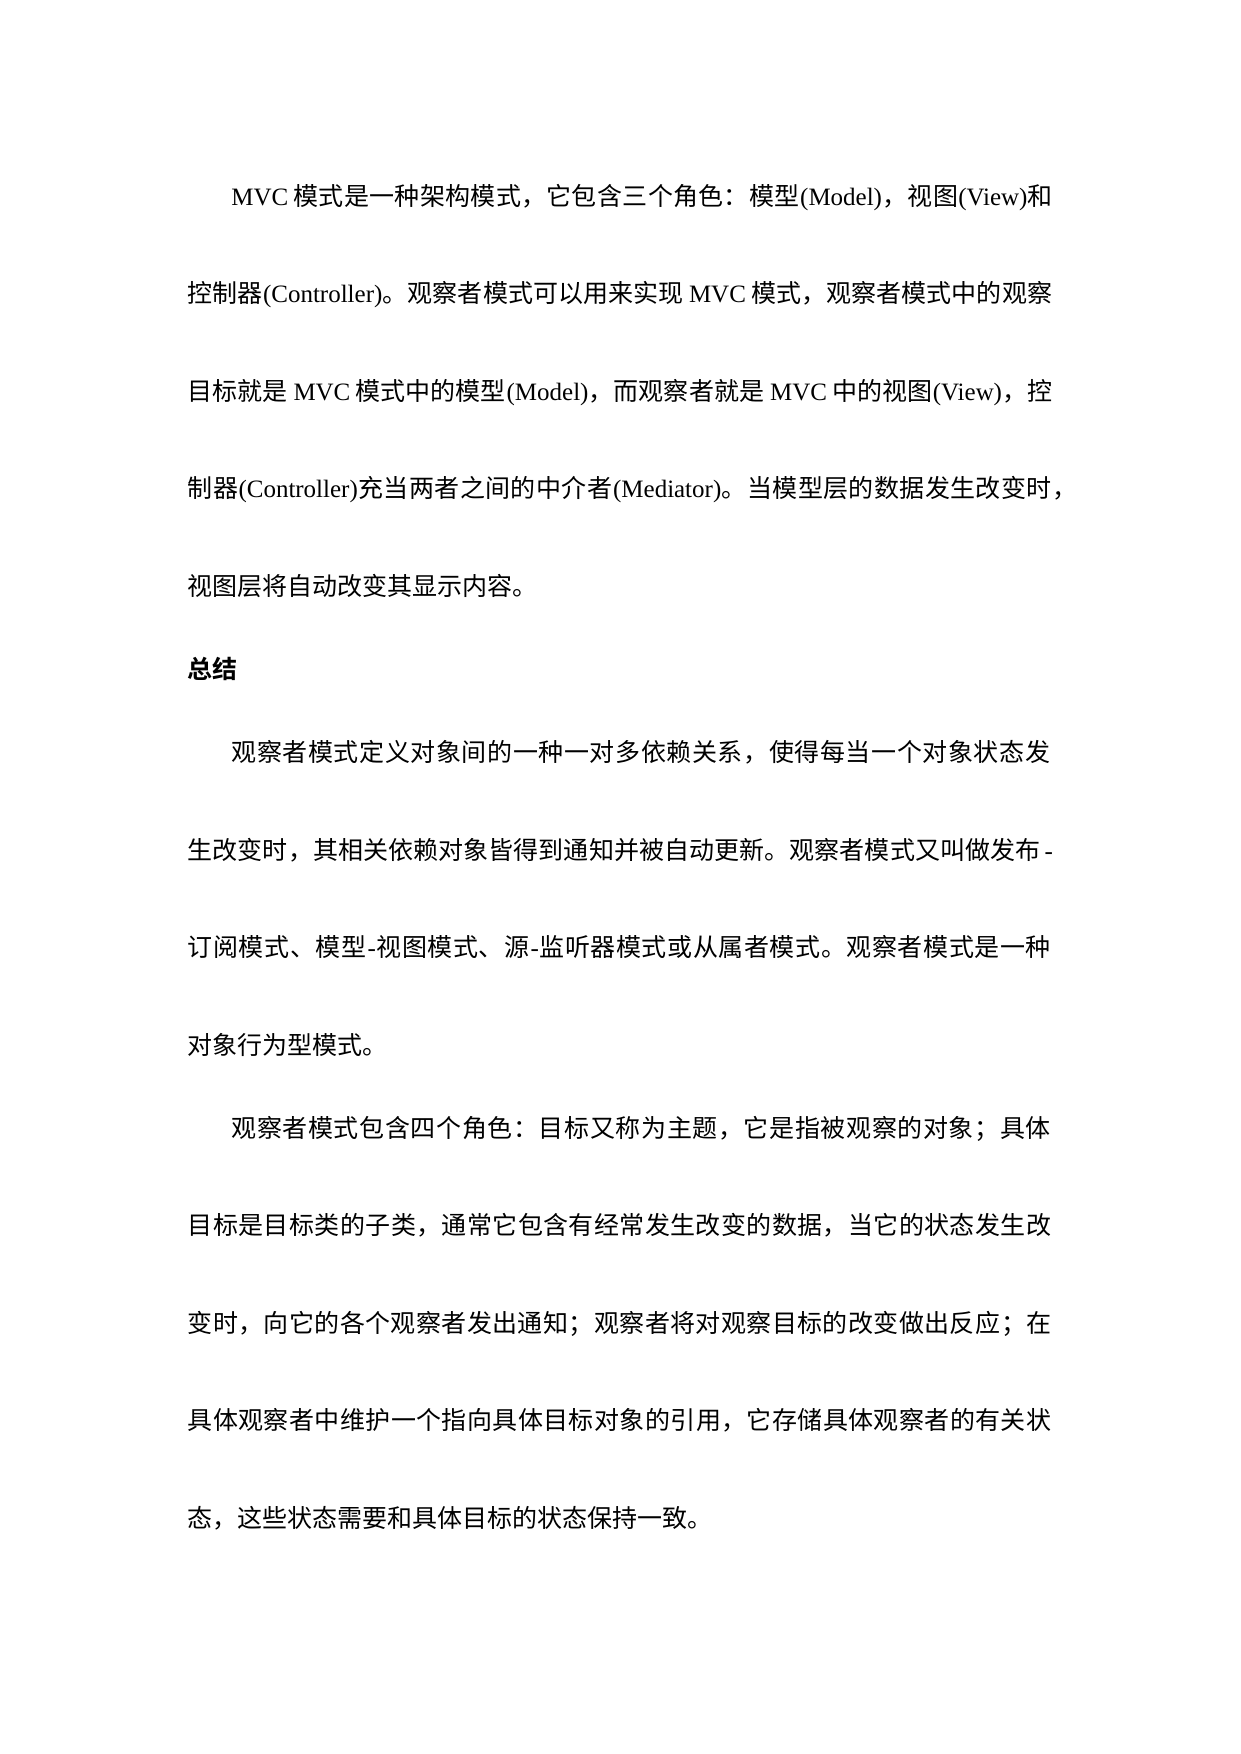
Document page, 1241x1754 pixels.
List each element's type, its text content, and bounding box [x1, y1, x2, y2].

text 观察者模式定义对象间的一种一对多依赖关系，使得每当一个对象状态发生改变时，其相关依赖对象皆得到通知并被自动更新。观察者模式又叫做发布-订阅模式、模型-视图模式、源-监听器模式或从属者模式。观察者模式是一种对象行为型模式。 [187, 718, 1053, 1076]
text MVC模式是一种架构模式，它包含三个角色：模型(Model)，视图(View)和控制器(Controller)。观察者模式可以用来实现MVC模式，观察者模式中的观察目标就是MVC模式中的模型(Model)，而观察者就是MVC中的视图(View)，控制器(Controller)充当两者之间的中介者(Mediator)。当模型层的数据发生改变时，视图层将自动改变其显示内容。 [187, 162, 1053, 617]
subtitle 总结 [187, 635, 1053, 700]
text 观察者模式包含四个角色：目标又称为主题，它是指被观察的对象；具体目标是目标类的子类，通常它包含有经常发生改变的数据，当它的状态发生改变时，向它的各个观察者发出通知；观察者将对观察目标的改变做出反应；在具体观察者中维护一个指向具体目标对象的引用，它存储具体观察者的有关状态，这些状态需要和具体目标的状态保持一致。 [187, 1094, 1053, 1549]
